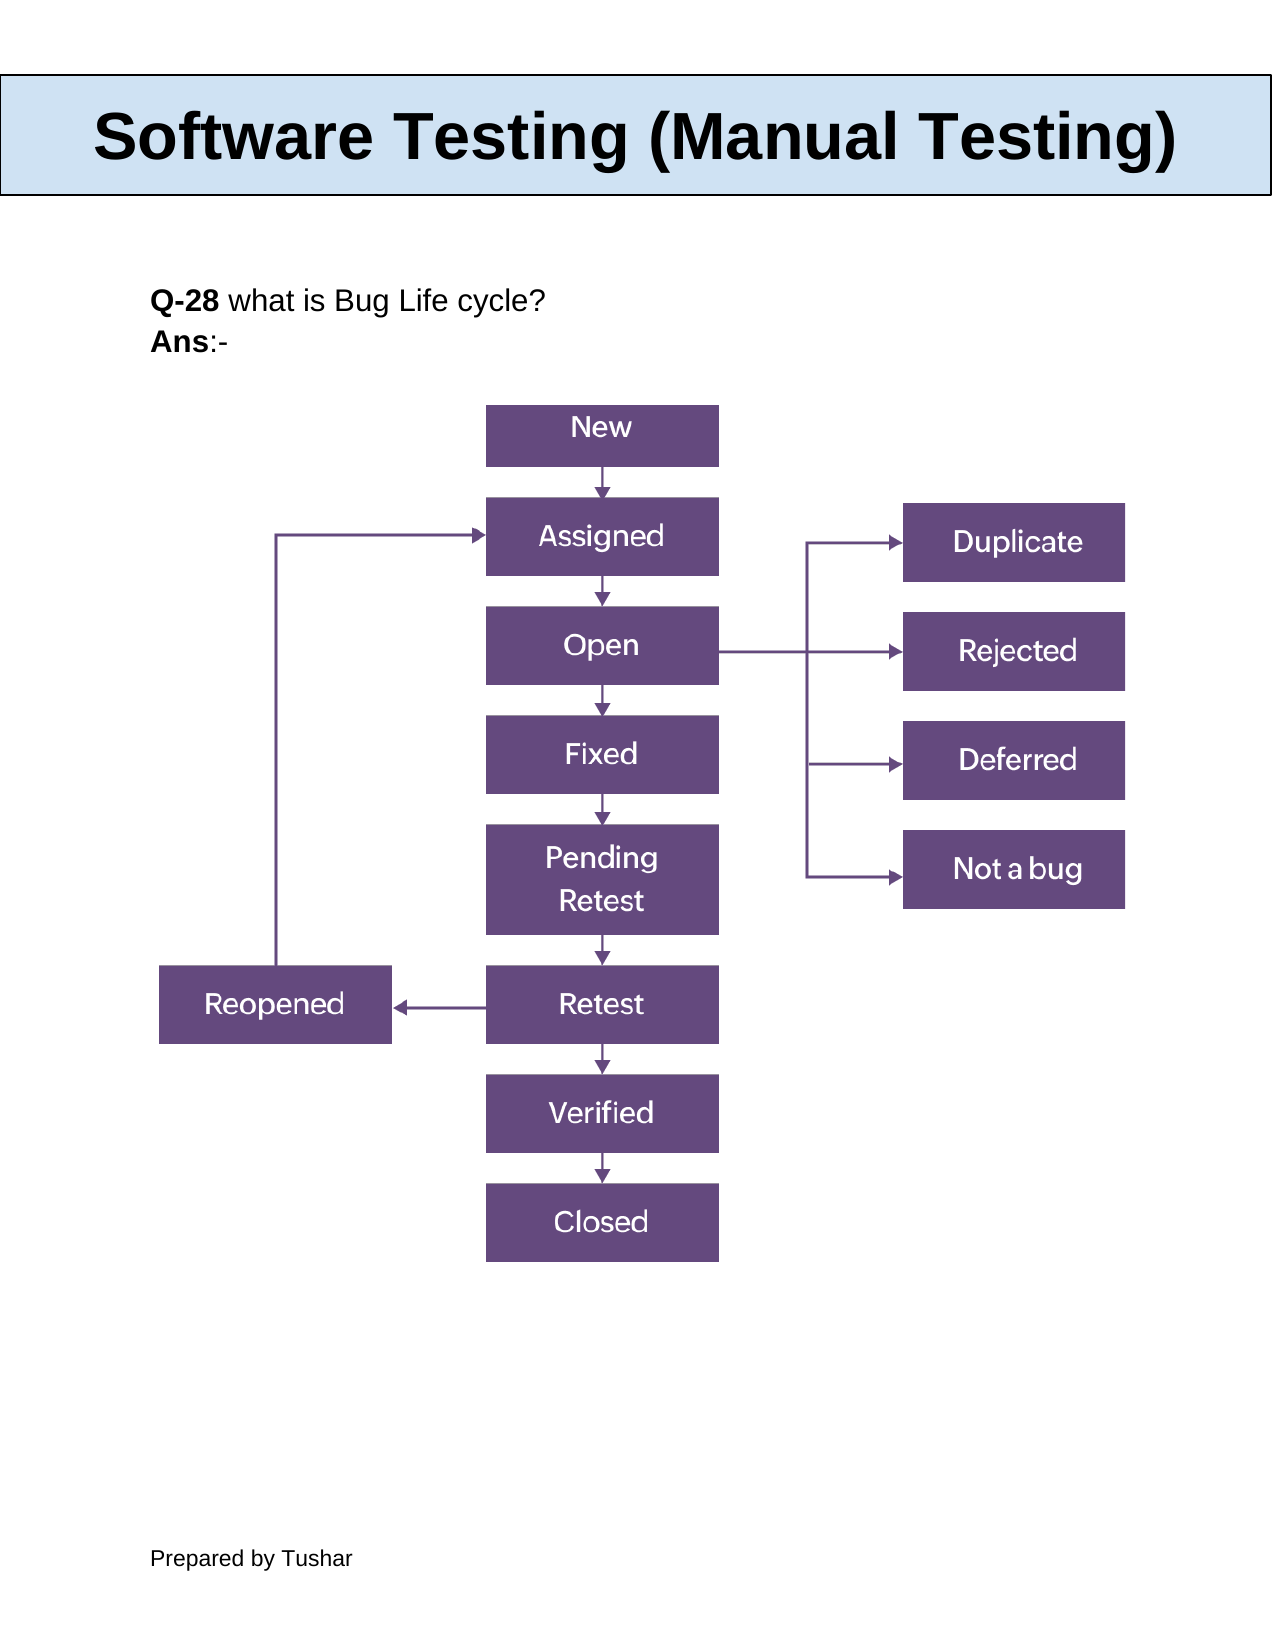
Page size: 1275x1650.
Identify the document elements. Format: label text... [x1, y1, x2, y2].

text Ans:- [150, 323, 1125, 359]
text Q-28 what is Bug Life cycle? [150, 282, 1125, 318]
picture [159, 405, 1125, 1262]
